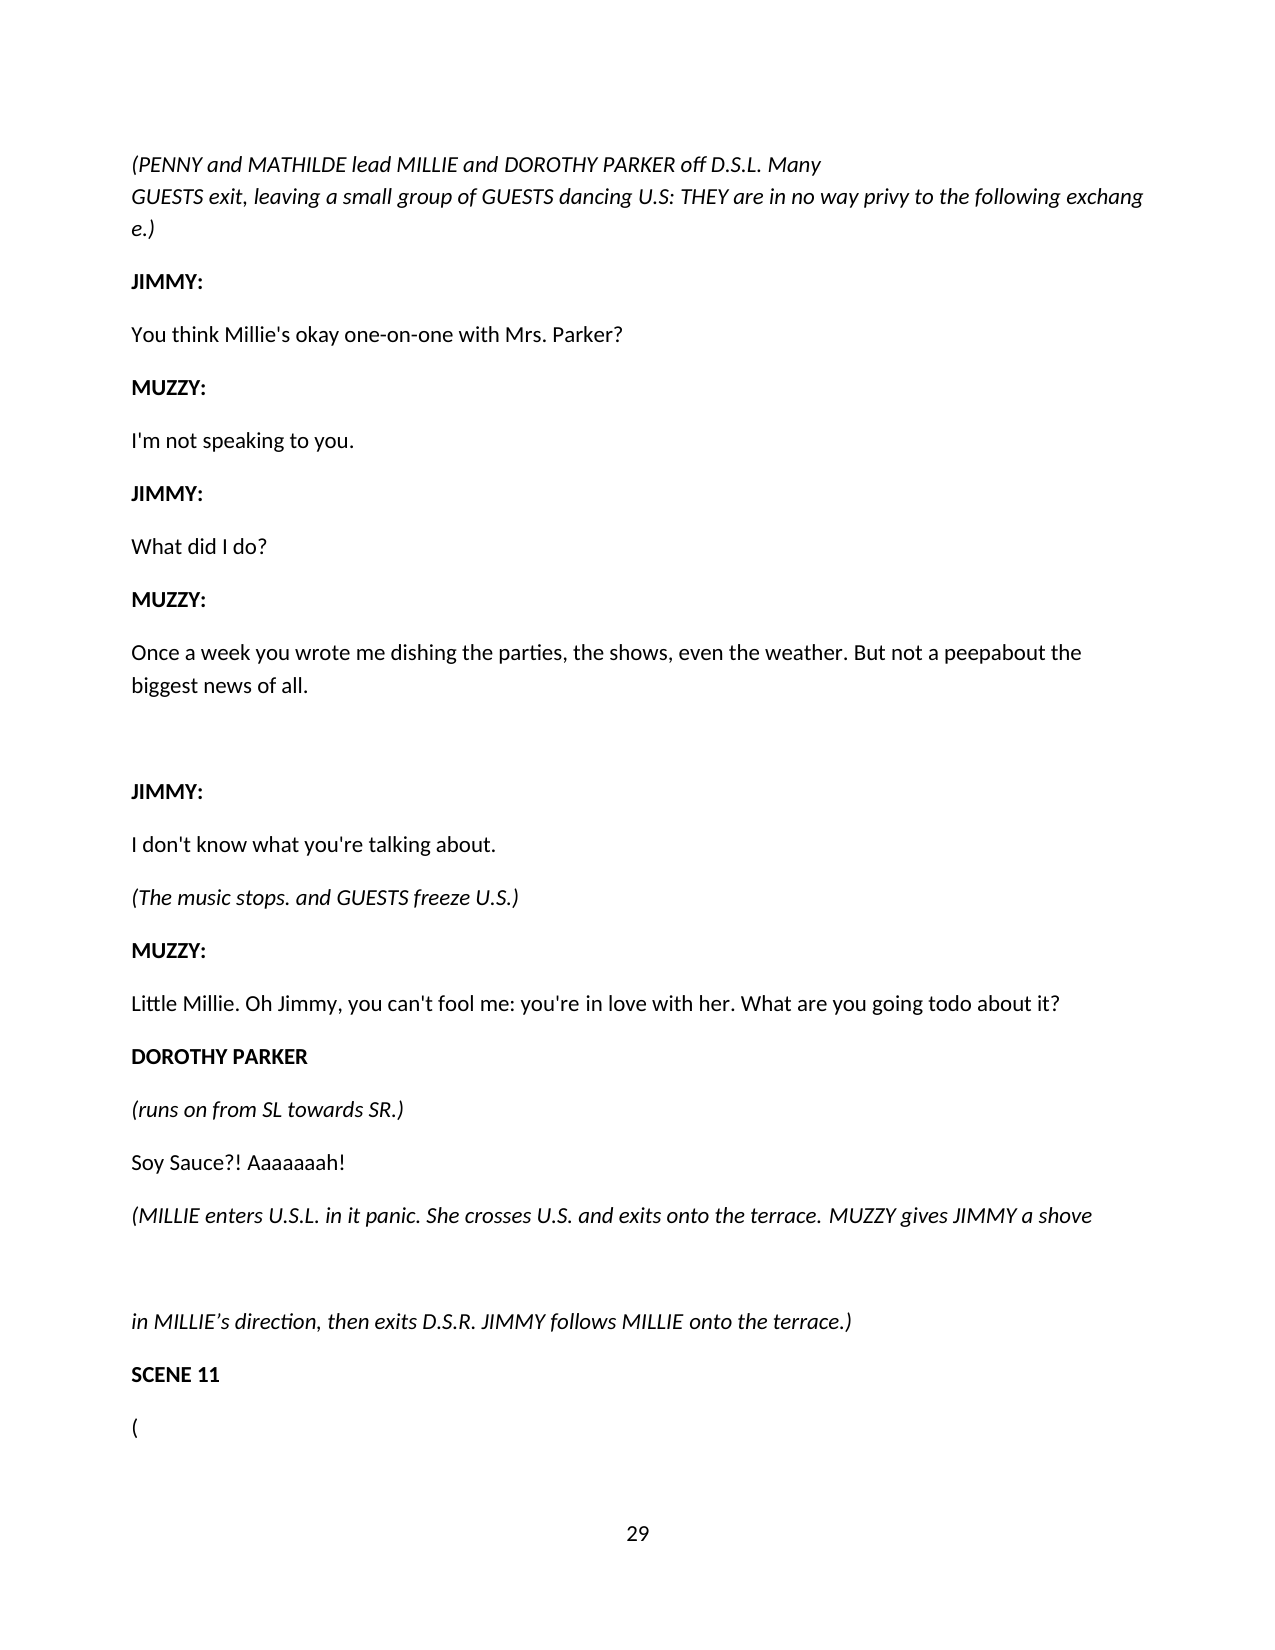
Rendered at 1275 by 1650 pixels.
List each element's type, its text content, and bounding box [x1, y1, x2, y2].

text JIMMY: [131, 479, 1144, 507]
text I don't know what you're talking about. [131, 830, 1144, 858]
text JIMMY: [131, 777, 1144, 805]
text (runs on from SL towards SR.) [131, 1095, 1144, 1123]
text MUZZY: [131, 936, 1144, 964]
text DOROTHY PARKER [131, 1042, 1144, 1070]
text Little Millie. Oh Jimmy, you can't fool me: you're in love with her. What are you going todo about it? [131, 989, 1144, 1017]
text JIMMY: [131, 267, 1144, 295]
text ( [131, 1413, 1144, 1441]
text Soy Sauce?! Aaaaaaah! [131, 1148, 1144, 1176]
text Once a week you wrote me dishing the parties, the shows, even the weather. But not a peepabout the biggest news of all. [131, 638, 1144, 699]
text (The music stops. and GUESTS freeze U.S.) [131, 883, 1144, 911]
text (MILLIE enters U.S.L. in it panic. She crosses U.S. and exits onto the terrace. MUZZY gives JIMMY a shove [131, 1201, 1144, 1229]
text SCENE 11 [131, 1360, 1144, 1388]
text MUZZY: [131, 373, 1144, 401]
text in MILLIE’s direction, then exits D.S.R. JIMMY follows MILLIE onto the terrace.) [131, 1307, 1144, 1335]
text What did I do? [131, 532, 1144, 561]
text You think Millie's okay one-on-one with Mrs. Parker? [131, 320, 1144, 348]
text (PENNY and MATHILDE lead MILLIE and DOROTHY PARKER off D.S.L. Many GUESTS exit, leaving a small group of GUESTS dancing U.S: THEY are in no way privy to the following exchange.) [131, 150, 1144, 242]
text I'm not speaking to you. [131, 426, 1144, 454]
text MUZZY: [131, 586, 1144, 613]
